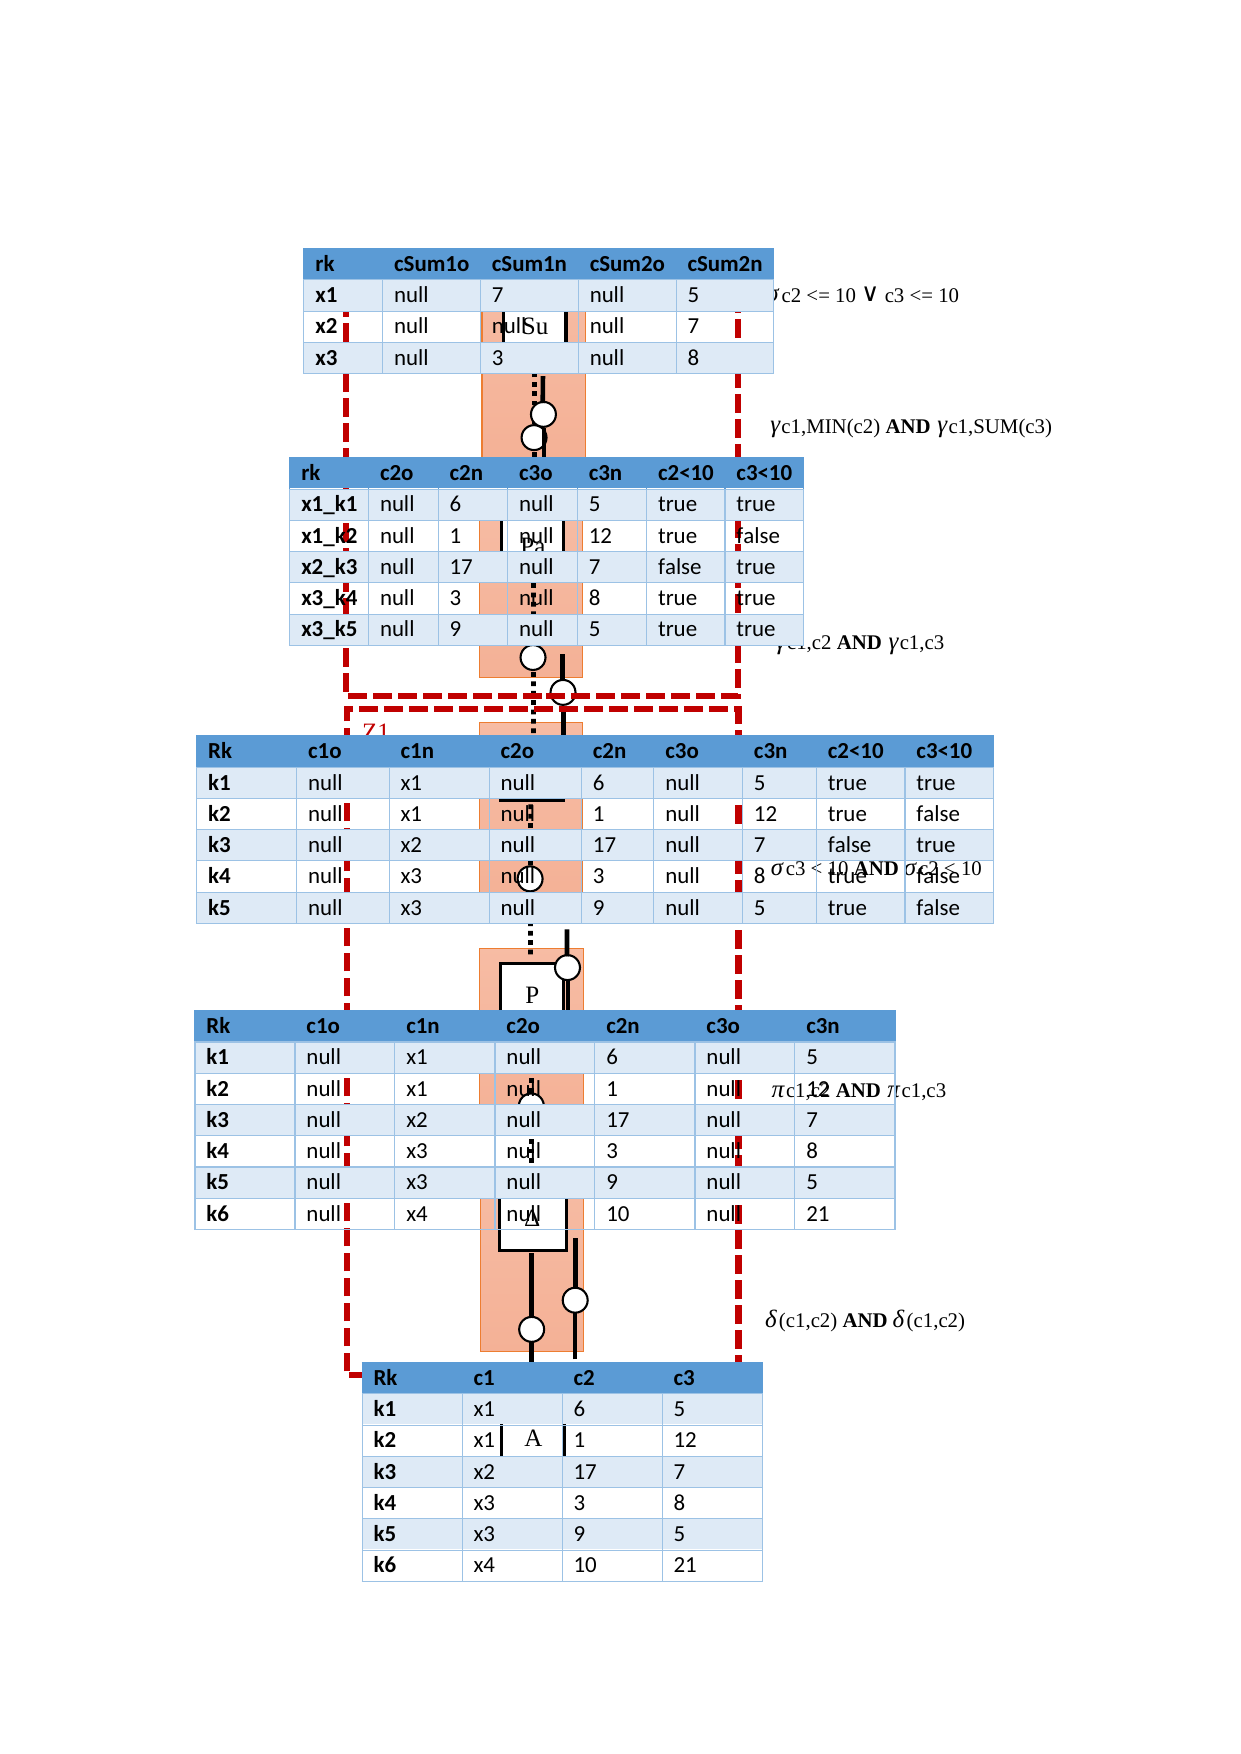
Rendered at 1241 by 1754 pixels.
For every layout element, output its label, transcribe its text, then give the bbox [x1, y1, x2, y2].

table_cell null [383, 312, 480, 342]
table_cell 17 [563, 1457, 662, 1487]
table_cell true [906, 830, 993, 860]
table_cell 1 [595, 1074, 694, 1104]
table_cell 7 [663, 1457, 762, 1487]
table_cell 8 [663, 1488, 762, 1518]
table_cell 6 [563, 1394, 662, 1424]
table_cell null [369, 552, 438, 582]
table_cell true [647, 521, 724, 551]
table_header cSum2n [677, 249, 773, 279]
table_cell 5 [578, 490, 646, 520]
table_cell k3 [197, 830, 296, 860]
table_cell x1 [304, 280, 382, 311]
table_cell null [490, 830, 581, 860]
table_cell 3 [563, 1488, 662, 1518]
table_cell 8 [578, 583, 646, 613]
table_header c3o [696, 1011, 794, 1041]
table_cell true [726, 490, 803, 520]
table_header c2n [582, 736, 653, 767]
table_cell 1 [582, 799, 653, 829]
table_cell 7 [578, 552, 646, 582]
table_cell null [369, 615, 438, 645]
table_cell 5 [578, 615, 646, 645]
table_cell true [647, 490, 724, 520]
table_cell null [369, 490, 438, 520]
table_header c1 [463, 1363, 562, 1393]
table_cell true [817, 893, 904, 923]
table_cell null [297, 861, 389, 892]
table_cell k4 [363, 1488, 462, 1518]
table_cell null [297, 799, 389, 829]
table_cell 5 [795, 1168, 894, 1198]
table_header c3n [743, 736, 816, 767]
table_cell x1 [395, 1074, 494, 1104]
table_cell null [296, 1199, 394, 1229]
table_cell 10 [595, 1199, 694, 1229]
table_cell k2 [197, 799, 296, 829]
table_cell 12 [795, 1074, 894, 1104]
table_cell 7 [677, 312, 773, 342]
table_cell k5 [363, 1519, 462, 1549]
table_cell x3 [395, 1168, 494, 1198]
table_cell null [296, 1136, 394, 1166]
table_cell x3 [304, 343, 382, 373]
table_cell x4 [395, 1199, 494, 1229]
table_cell null [654, 799, 742, 829]
table_cell 7 [743, 830, 816, 860]
table_cell null [508, 615, 577, 645]
table_cell null [654, 768, 742, 798]
table_cell x1 [463, 1426, 562, 1456]
table_header c3<10 [906, 736, 993, 767]
table_cell 10 [563, 1551, 662, 1581]
table_header Rk [363, 1363, 462, 1393]
table_cell null [297, 768, 389, 798]
table_cell null [496, 1136, 594, 1166]
table_header c2n [595, 1011, 694, 1041]
table_cell x1 [390, 768, 489, 798]
table_cell null [654, 893, 742, 923]
table_cell true [647, 583, 724, 613]
table_cell 12 [663, 1426, 762, 1456]
table_cell null [696, 1168, 794, 1198]
table_cell null [490, 799, 581, 829]
table_cell null [369, 521, 438, 551]
table_cell null [579, 280, 676, 311]
table_cell 3 [582, 861, 653, 892]
table_header c1o [297, 736, 389, 767]
table_header c1o [296, 1011, 394, 1041]
table_cell null [490, 893, 581, 923]
table_cell x2 [304, 312, 382, 342]
table_header c2o [496, 1011, 594, 1041]
table_cell x3 [390, 893, 489, 923]
table_cell null [696, 1074, 794, 1104]
table_cell false [906, 861, 993, 892]
table_cell k6 [196, 1199, 294, 1229]
table_cell true [906, 768, 993, 798]
table_cell 5 [743, 893, 816, 923]
table_header cSum2o [579, 249, 676, 279]
table_header cSum1n [481, 249, 578, 279]
table_cell x2 [463, 1457, 562, 1487]
table_cell false [906, 893, 993, 923]
table_cell null [490, 768, 581, 798]
table_cell x1 [463, 1394, 562, 1424]
table_cell 8 [677, 343, 773, 373]
table_header Rk [196, 1011, 294, 1041]
table_cell null [296, 1043, 394, 1073]
table_header cSum1o [383, 249, 480, 279]
table_cell null [654, 861, 742, 892]
table_cell false [906, 799, 993, 829]
table_cell x1_k2 [290, 521, 368, 551]
table_cell null [508, 552, 577, 582]
table_cell true [817, 768, 904, 798]
table_header c2<10 [647, 458, 724, 488]
table_cell x1_k1 [290, 490, 368, 520]
table_cell null [383, 280, 480, 311]
table_header Rk [197, 736, 296, 767]
table_cell null [496, 1199, 594, 1229]
table_cell null [579, 312, 676, 342]
table_cell null [383, 343, 480, 373]
table_cell x4 [463, 1551, 562, 1581]
table_cell true [817, 799, 904, 829]
table_cell x2 [390, 830, 489, 860]
table_cell null [508, 490, 577, 520]
table_cell null [296, 1105, 394, 1135]
table_cell null [496, 1105, 594, 1135]
table_header c3 [663, 1363, 762, 1393]
table_cell 7 [481, 280, 578, 311]
table_cell k5 [196, 1168, 294, 1198]
table_cell k5 [197, 893, 296, 923]
table_cell 1 [563, 1426, 662, 1456]
table_cell k2 [196, 1074, 294, 1104]
table_cell 5 [663, 1394, 762, 1424]
table_cell 9 [563, 1519, 662, 1549]
table_cell x1 [395, 1043, 494, 1073]
table_cell null [296, 1074, 394, 1104]
table_cell null [508, 583, 577, 613]
table_cell k6 [363, 1551, 462, 1581]
table_cell 6 [595, 1043, 694, 1073]
table_cell 17 [595, 1105, 694, 1135]
table_header rk [304, 249, 382, 279]
table_cell 12 [578, 521, 646, 551]
table_cell x1 [390, 799, 489, 829]
table_cell 21 [663, 1551, 762, 1581]
table_header c3o [654, 736, 742, 767]
table_header c3o [508, 458, 577, 488]
table_cell false [817, 830, 904, 860]
table_cell k3 [363, 1457, 462, 1487]
table_cell x3_k5 [290, 615, 368, 645]
table_cell 3 [481, 343, 578, 373]
table_cell true [726, 615, 803, 645]
table_cell null [296, 1168, 394, 1198]
table_cell k4 [196, 1136, 294, 1166]
table_cell null [696, 1105, 794, 1135]
table_cell null [696, 1136, 794, 1166]
table_cell true [726, 583, 803, 613]
table_cell x2 [395, 1105, 494, 1135]
table_cell 5 [795, 1043, 894, 1073]
table_cell k4 [197, 861, 296, 892]
table_cell null [481, 312, 578, 342]
table_cell k1 [363, 1394, 462, 1424]
table_cell 3 [439, 583, 507, 613]
table_cell k3 [196, 1105, 294, 1135]
table_cell null [496, 1168, 594, 1198]
table_cell 5 [743, 768, 816, 798]
table_cell 9 [595, 1168, 694, 1198]
table_cell x3 [463, 1519, 562, 1549]
table_cell null [654, 830, 742, 860]
table_cell null [579, 343, 676, 373]
table_cell false [726, 521, 803, 551]
table_cell 8 [795, 1136, 894, 1166]
table_header c2 [563, 1363, 662, 1393]
table_cell 17 [439, 552, 507, 582]
table_cell k1 [197, 768, 296, 798]
table_cell x3_k4 [290, 583, 368, 613]
table_cell null [297, 830, 389, 860]
table_header c2o [490, 736, 581, 767]
table_cell true [817, 861, 904, 892]
table_cell 3 [595, 1136, 694, 1166]
table_cell null [696, 1199, 794, 1229]
table_header c1n [390, 736, 489, 767]
table_cell true [726, 552, 803, 582]
table_cell 9 [439, 615, 507, 645]
table_cell 6 [439, 490, 507, 520]
table_cell 17 [582, 830, 653, 860]
table_cell x3 [395, 1136, 494, 1166]
table_cell 5 [663, 1519, 762, 1549]
table_header c3n [795, 1011, 894, 1041]
table_header c3n [578, 458, 646, 488]
table_header rk [290, 458, 368, 488]
table_cell 5 [677, 280, 773, 311]
table_header c2o [369, 458, 438, 488]
table_cell x3 [463, 1488, 562, 1518]
table_cell 7 [795, 1105, 894, 1135]
table_cell 12 [743, 799, 816, 829]
table_cell x3 [390, 861, 489, 892]
table_cell null [696, 1043, 794, 1073]
table_cell false [647, 552, 724, 582]
table_cell null [496, 1074, 594, 1104]
table_header c2<10 [817, 736, 904, 767]
table_cell null [297, 893, 389, 923]
table_header c3<10 [726, 458, 803, 488]
table_cell null [490, 861, 581, 892]
table_cell 1 [439, 521, 507, 551]
table_cell 9 [582, 893, 653, 923]
table_cell 6 [582, 768, 653, 798]
table_cell null [496, 1043, 594, 1073]
table_cell k1 [196, 1043, 294, 1073]
table_cell null [369, 583, 438, 613]
table_cell 21 [795, 1199, 894, 1229]
table_cell 8 [743, 861, 816, 892]
table_header c2n [439, 458, 507, 488]
table_header c1n [395, 1011, 494, 1041]
table_cell null [508, 521, 577, 551]
table_cell k2 [363, 1426, 462, 1456]
table_cell true [647, 615, 724, 645]
table_cell x2_k3 [290, 552, 368, 582]
